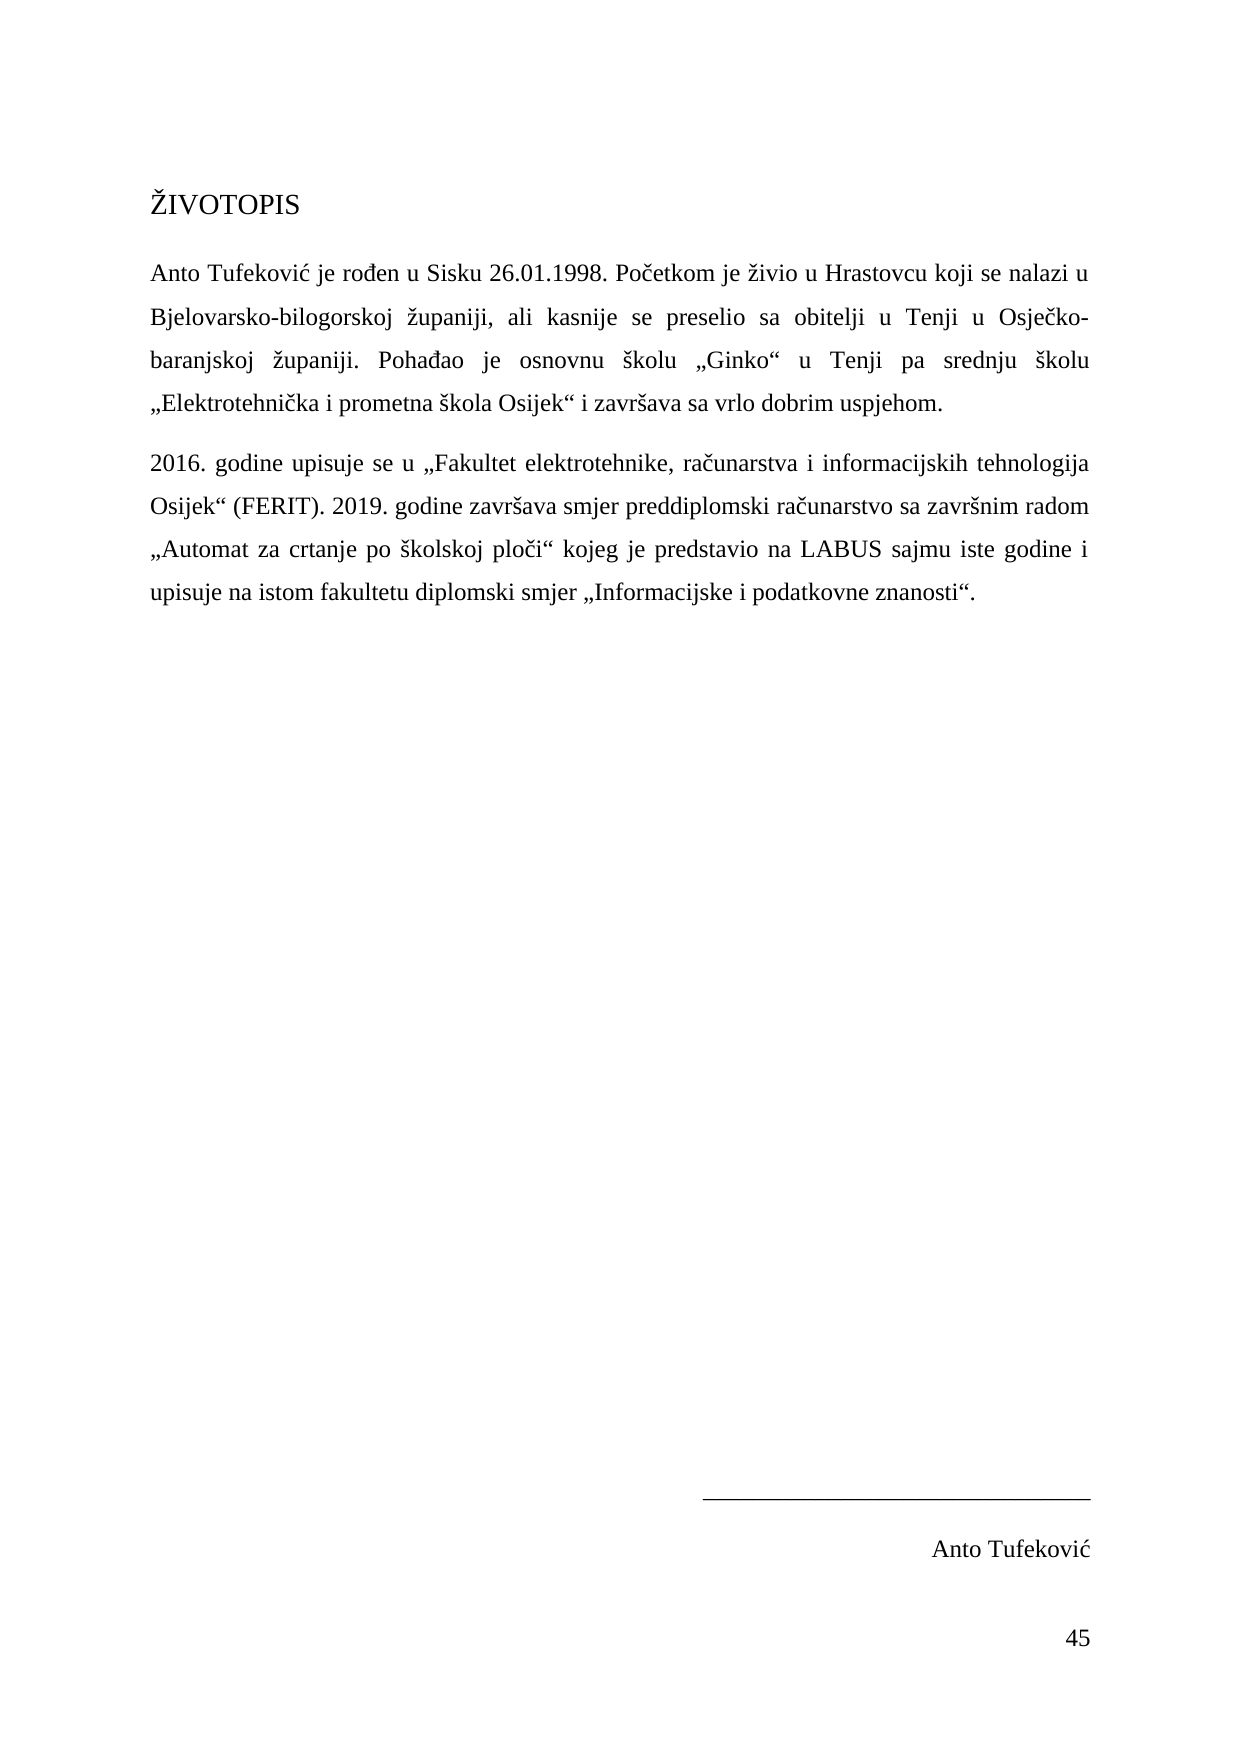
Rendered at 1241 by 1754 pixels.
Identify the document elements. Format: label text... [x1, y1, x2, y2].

subtitle ŽIVOTOPIS [150, 187, 1090, 221]
text Anto Tufeković [150, 1534, 1090, 1562]
text 2016. godine upisuje se u „Fakultet elektrotehnike, računarstva i informacijskih tehnologija Osijek“ (FERIT). 2019. godine završava smjer preddiplomski računarstvo sa završnim radom „Automat za crtanje po školskoj ploči“ kojeg je predstavio na LABUS sajmu iste godine i upisuje na istom fakultetu diplomski smjer „Informacijske i podatkovne znanosti“. [150, 448, 1090, 606]
text _______________________________ [150, 1474, 1090, 1503]
text Anto Tufeković je rođen u Sisku 26.01.1998. Početkom je živio u Hrastovcu koji se nalazi u Bjelovarsko-bilogorskoj županiji, ali kasnije se preselio sa obitelji u Tenji u Osječko-baranjskoj županiji. Pohađao je osnovnu školu „Ginko“ u Tenji pa srednju školu „Elektrotehnička i prometna škola Osijek“ i završava sa vrlo dobrim uspjehom. [150, 258, 1090, 417]
